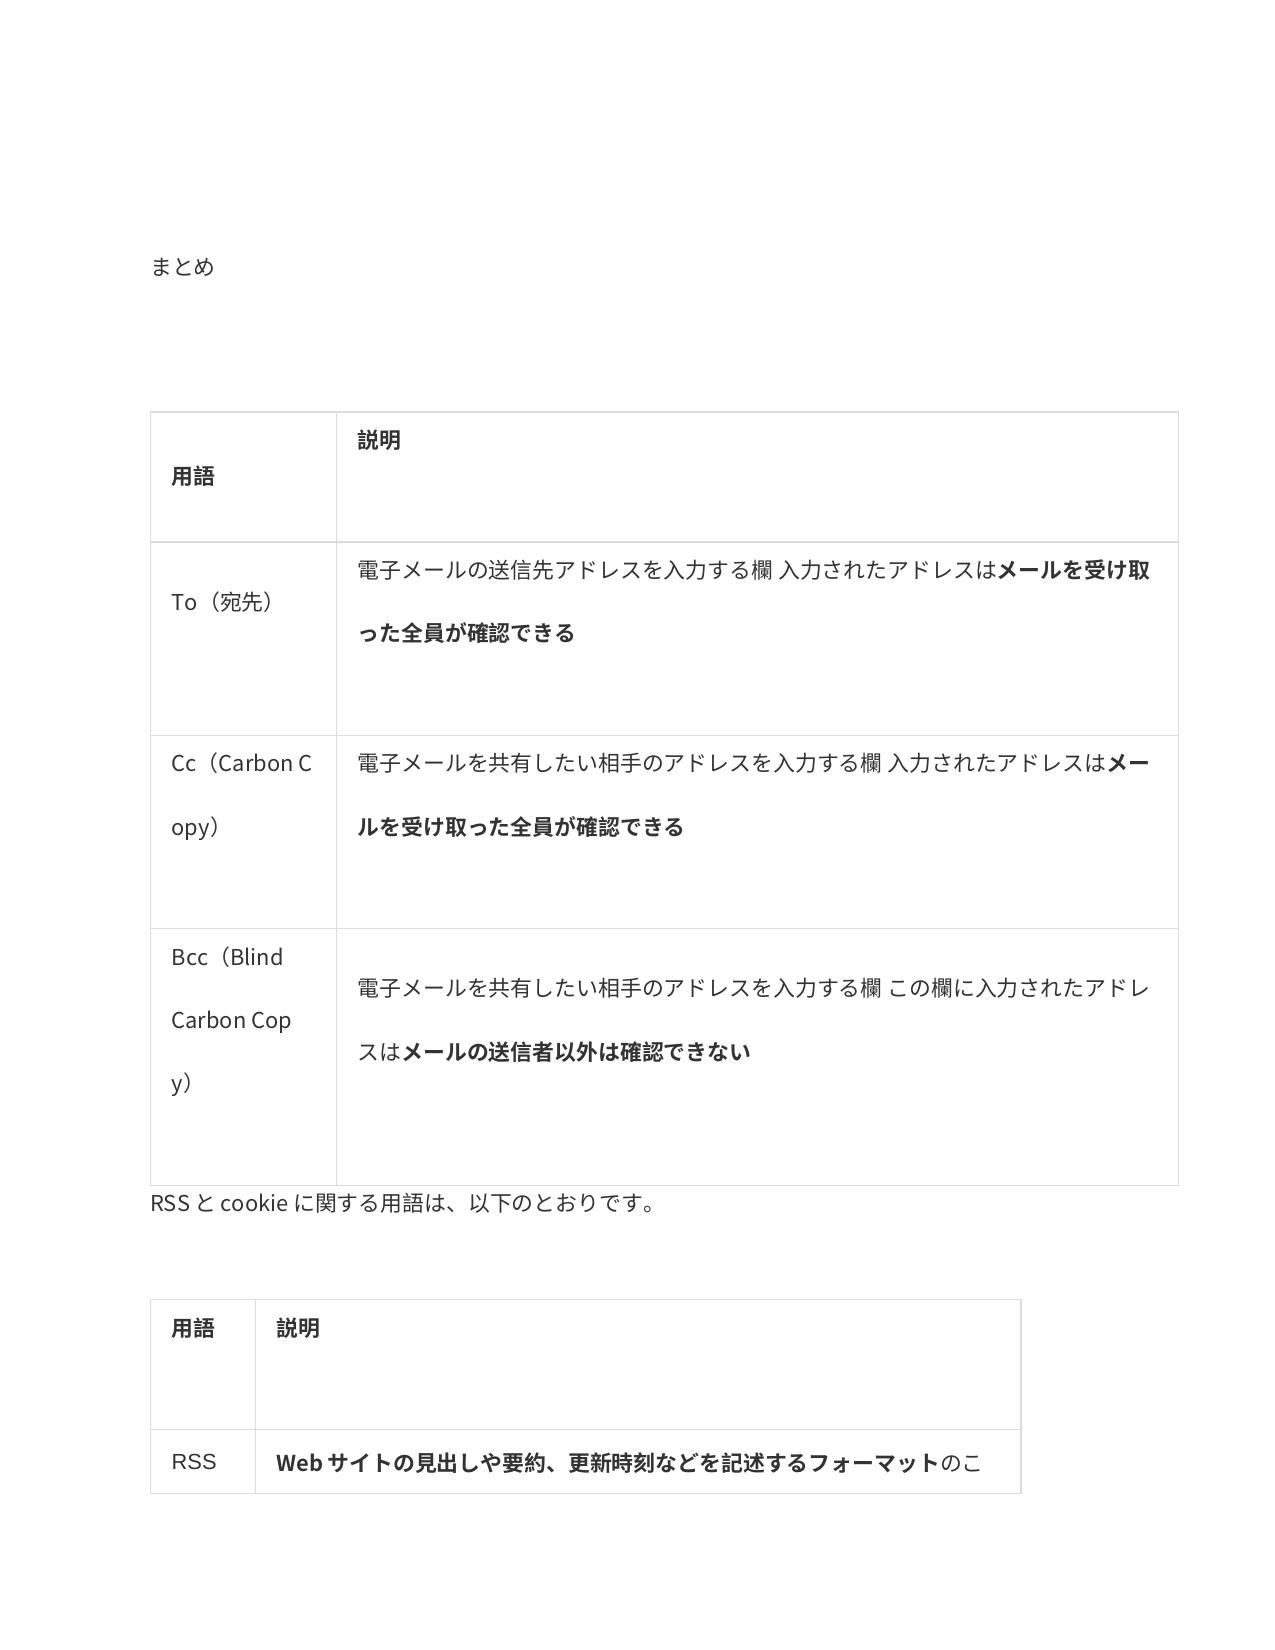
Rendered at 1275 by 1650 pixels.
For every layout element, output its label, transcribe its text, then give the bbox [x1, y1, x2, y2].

table_cell 電子メールの送信先アドレスを入力する欄 入力されたアドレスはメールを受け取った全員が確認できる [337, 543, 1178, 734]
table_cell Bcc（Blind Carbon Copy） [151, 929, 336, 1184]
table_header 用語 [151, 413, 336, 541]
table_cell 電子メールを共有したい相手のアドレスを入力する欄 入力されたアドレスはメールを受け取った全員が確認できる [337, 736, 1178, 928]
table_header 用語 [151, 1300, 255, 1429]
table_cell To（宛先） [151, 543, 336, 734]
text RSSとcookieに関する用語は、以下のとおりです。 [150, 1186, 1125, 1217]
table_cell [256, 1430, 1020, 1493]
table_cell RSS [151, 1430, 255, 1493]
table_header 説明 [337, 413, 1178, 541]
table_cell Cc（Carbon Copy） [151, 736, 336, 928]
table_header 説明 [256, 1300, 1020, 1429]
text まとめ [150, 250, 1125, 335]
table_cell 電子メールを共有したい相手のアドレスを入力する欄 この欄に入力されたアドレスはメールの送信者以外は確認できない [337, 929, 1178, 1184]
